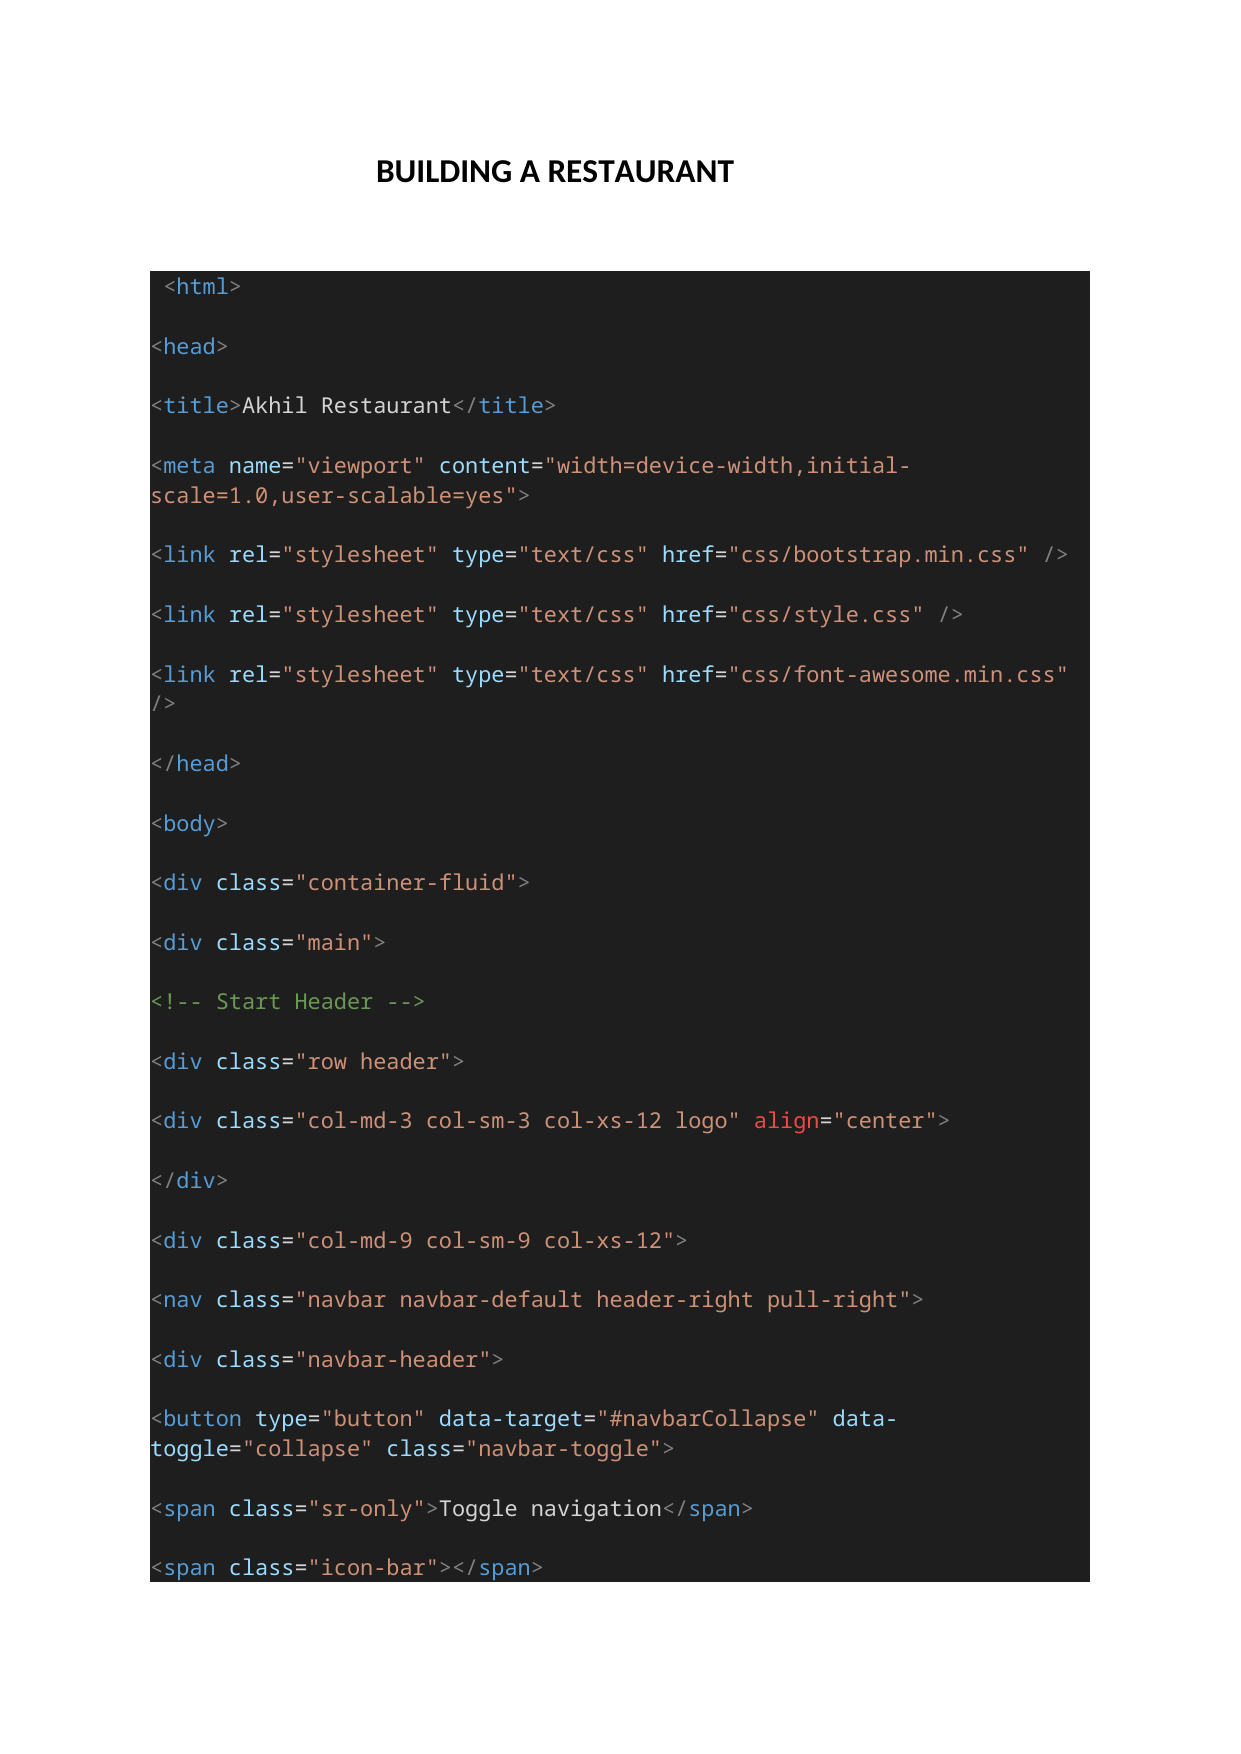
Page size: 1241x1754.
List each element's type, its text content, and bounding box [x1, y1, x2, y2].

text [150, 1552, 1090, 1582]
text BUILDING A RESTAURANT [150, 150, 1090, 191]
text <div class="navbar-header"> [150, 1344, 1090, 1373]
text <div class="col-md-3 col-sm-3 col-xs-12 logo" align="center"> [150, 1105, 1090, 1135]
text </div> [150, 1165, 1090, 1195]
text <link rel="stylesheet" type="text/css" href="css/style.css" /> [150, 599, 1090, 629]
text <div class="container-fluid"> [150, 867, 1090, 897]
text <title>Akhil Restaurant</title> [150, 390, 1090, 420]
text <div class="row header"> [150, 1046, 1090, 1076]
text <body> [150, 807, 1090, 837]
text <button type="button" data-target="#navbarCollapse" data-toggle="collapse" class="navbar-toggle"> [150, 1403, 1090, 1463]
text <link rel="stylesheet" type="text/css" href="css/bootstrap.min.css" /> [150, 539, 1090, 569]
text <head> [150, 331, 1090, 361]
text </head> [150, 748, 1090, 778]
text <div class="main"> [150, 927, 1090, 956]
text <html> [150, 271, 1090, 301]
text <div class="col-md-9 col-sm-9 col-xs-12"> [150, 1224, 1090, 1254]
text <!-- Start Header --> [150, 986, 1090, 1016]
text <span class="sr-only">Toggle navigation</span> [150, 1493, 1090, 1522]
text <meta name="viewport" content="width=device-width,initial-scale=1.0,user-scalable=yes"> [150, 450, 1090, 509]
text <nav class="navbar navbar-default header-right pull-right"> [150, 1284, 1090, 1314]
text <link rel="stylesheet" type="text/css" href="css/font-awesome.min.css" /> [150, 658, 1090, 718]
